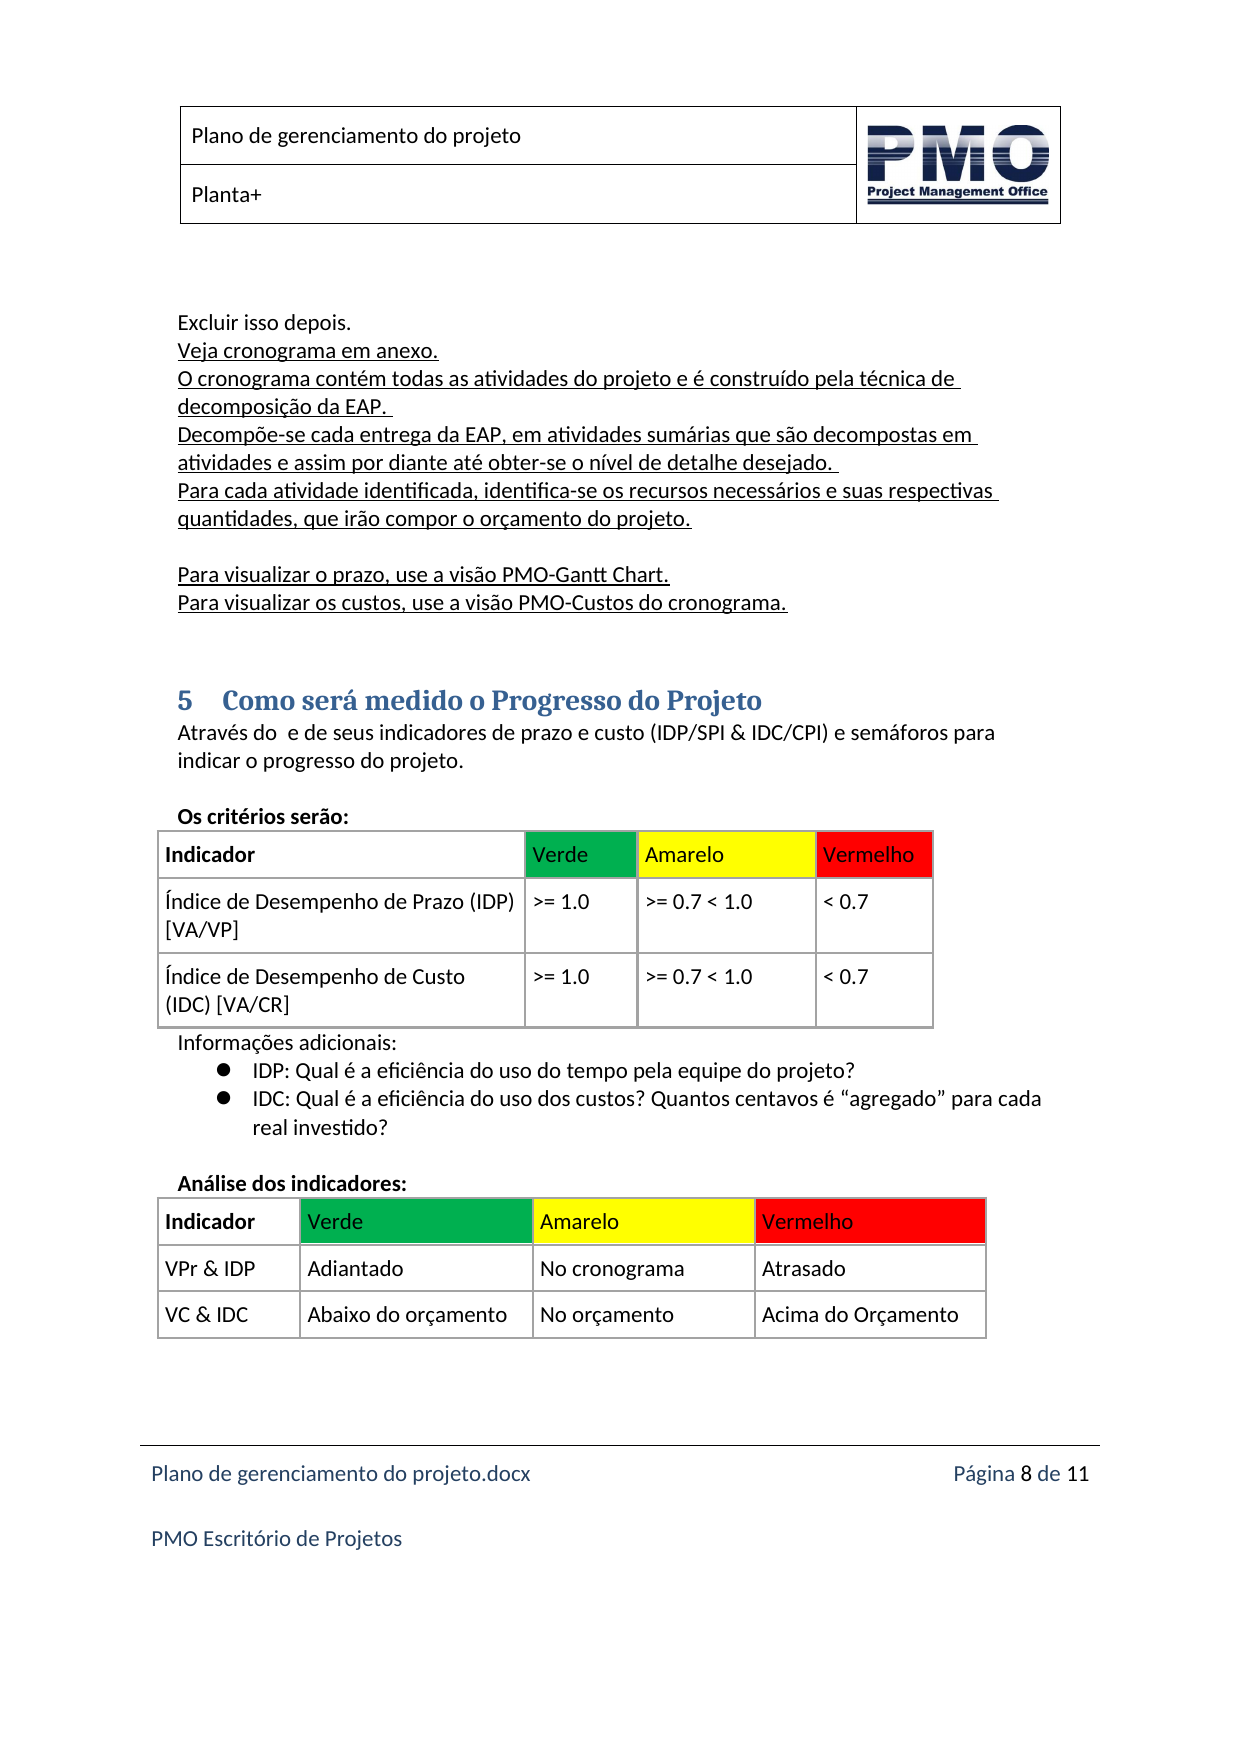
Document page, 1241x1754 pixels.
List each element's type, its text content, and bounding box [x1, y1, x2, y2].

table_cell < 0.7 [817, 879, 932, 952]
table_cell >= 1.0 [526, 879, 636, 952]
text Para visualizar o prazo, use a visão PMO-Gantt Chart. [177, 560, 1063, 588]
table_cell Índice de Desempenho de Prazo (IDP) [VA/VP] [159, 879, 524, 952]
table_cell VPr & IDP [159, 1246, 299, 1290]
table_cell >= 1.0 [526, 954, 636, 1026]
table_cell Acima do Orçamento [756, 1292, 985, 1337]
table_cell No cronograma [534, 1246, 754, 1290]
table_header Amarelo [534, 1199, 754, 1243]
table_cell >= 0.7 < 1.0 [639, 879, 815, 952]
list IDP: Qual é a eficiência do uso do tempo pela equipe do projeto? [215, 1057, 1063, 1084]
table_cell VC & IDC [159, 1292, 299, 1337]
table_header Indicador [159, 832, 524, 877]
table_header Vermelho [817, 832, 932, 877]
table_header Amarelo [639, 832, 815, 877]
text Através do Gerenciamento do valor agregado e de seus indicadores de prazo e custo (IDP/SPI & IDC/CPI) e semáforos para indicar o progresso do projeto. [177, 718, 1063, 774]
text Para visualizar os custos, use a visão PMO-Custos do cronograma. [177, 588, 1063, 616]
table_header Verde [526, 832, 636, 877]
table_cell Abaixo do orçamento [301, 1292, 532, 1337]
text Excluir isso depois. [177, 308, 1063, 336]
table_header Indicador [159, 1199, 299, 1243]
table_cell >= 0.7 < 1.0 [639, 954, 815, 1026]
text Para cada atividade identificada, identifica-se os recursos necessários e suas respectivas quantidades, que irão compor o orçamento do projeto. [177, 476, 1063, 532]
table_cell < 0.7 [817, 954, 932, 1026]
text O cronograma contém todas as atividades do projeto e é construído pela técnica de decomposição da EAP. [177, 364, 1063, 420]
table_cell Atrasado [756, 1246, 985, 1290]
text Análise dos indicadores: [177, 1169, 1063, 1197]
text Os critérios serão: [177, 802, 1063, 830]
table_header Verde [301, 1199, 532, 1243]
text Informações adicionais: [177, 1028, 1063, 1057]
picture [867, 125, 1049, 205]
list IDC: Qual é a eficiência do uso dos custos? Quantos centavos é “agregado” para cada real investido? [215, 1084, 1063, 1141]
subtitle Como será medido o Progresso do Projeto [177, 684, 1063, 718]
table_cell Índice de Desempenho de Custo (IDC) [VA/CR] [159, 954, 524, 1026]
table_header Vermelho [756, 1199, 985, 1243]
text Veja cronograma em anexo. [177, 336, 1063, 364]
text Decompõe-se cada entrega da EAP, em atividades sumárias que são decompostas em atividades e assim por diante até obter-se o nível de detalhe desejado. [177, 420, 1063, 476]
table_cell Adiantado [301, 1246, 532, 1290]
table_cell No orçamento [534, 1292, 754, 1337]
